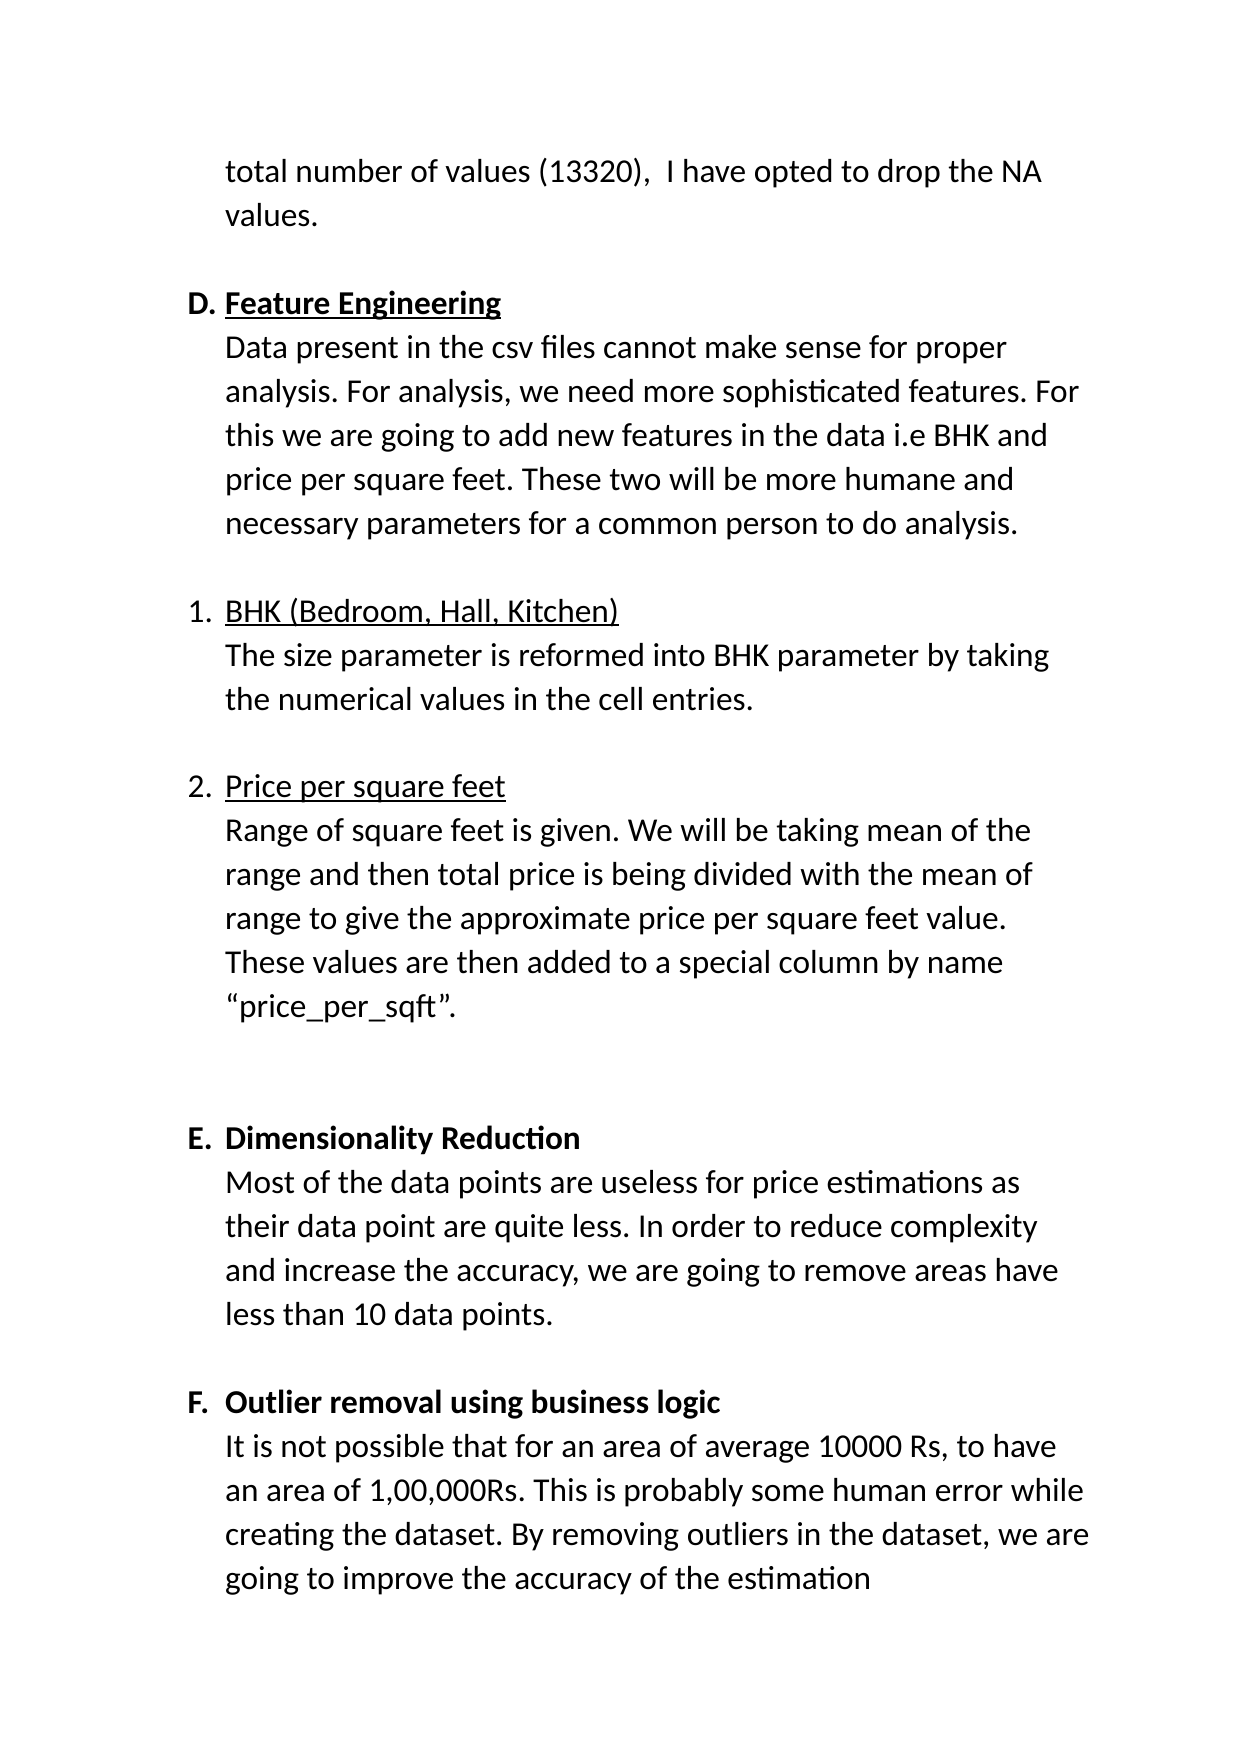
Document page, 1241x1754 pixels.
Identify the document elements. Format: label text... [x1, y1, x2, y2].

list It is not possible that for an area of average 10000 Rs, to have an area of 1,00,000Rs. This is probably some human error while creating the dataset. By removing outliers in the dataset, we are going to improve the accuracy of the estimation [225, 1425, 1090, 1597]
list Outlier removal using business logic [187, 1381, 1090, 1422]
list Price per square feet [187, 765, 1090, 806]
list BHK (Bedroom, Hall, Kitchen) [187, 589, 1090, 630]
list Data present in the csv files cannot make sense for proper analysis. For analysis, we need more sophisticated features. For this we are going to add new features in the data i.e BHK and price per square feet. These two will be more humane and necessary parameters for a common person to do analysis. [225, 326, 1090, 542]
list The size parameter is reformed into BHK parameter by taking the numerical values in the cell entries. [225, 633, 1090, 718]
list Range of square feet is given. We will be taking mean of the range and then total price is being divided with the mean of range to give the approximate price per square feet value. These values are then added to a special column by name “price_per_sqft”. [225, 809, 1090, 1026]
list Dimensionality Reduction [187, 1117, 1090, 1158]
list Most of the data points are useless for price estimations as their data point are quite less. In order to reduce complexity and increase the accuracy, we are going to remove areas have less than 10 data points. [225, 1161, 1090, 1334]
list Feature Engineering [187, 282, 1090, 323]
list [225, 150, 1090, 235]
